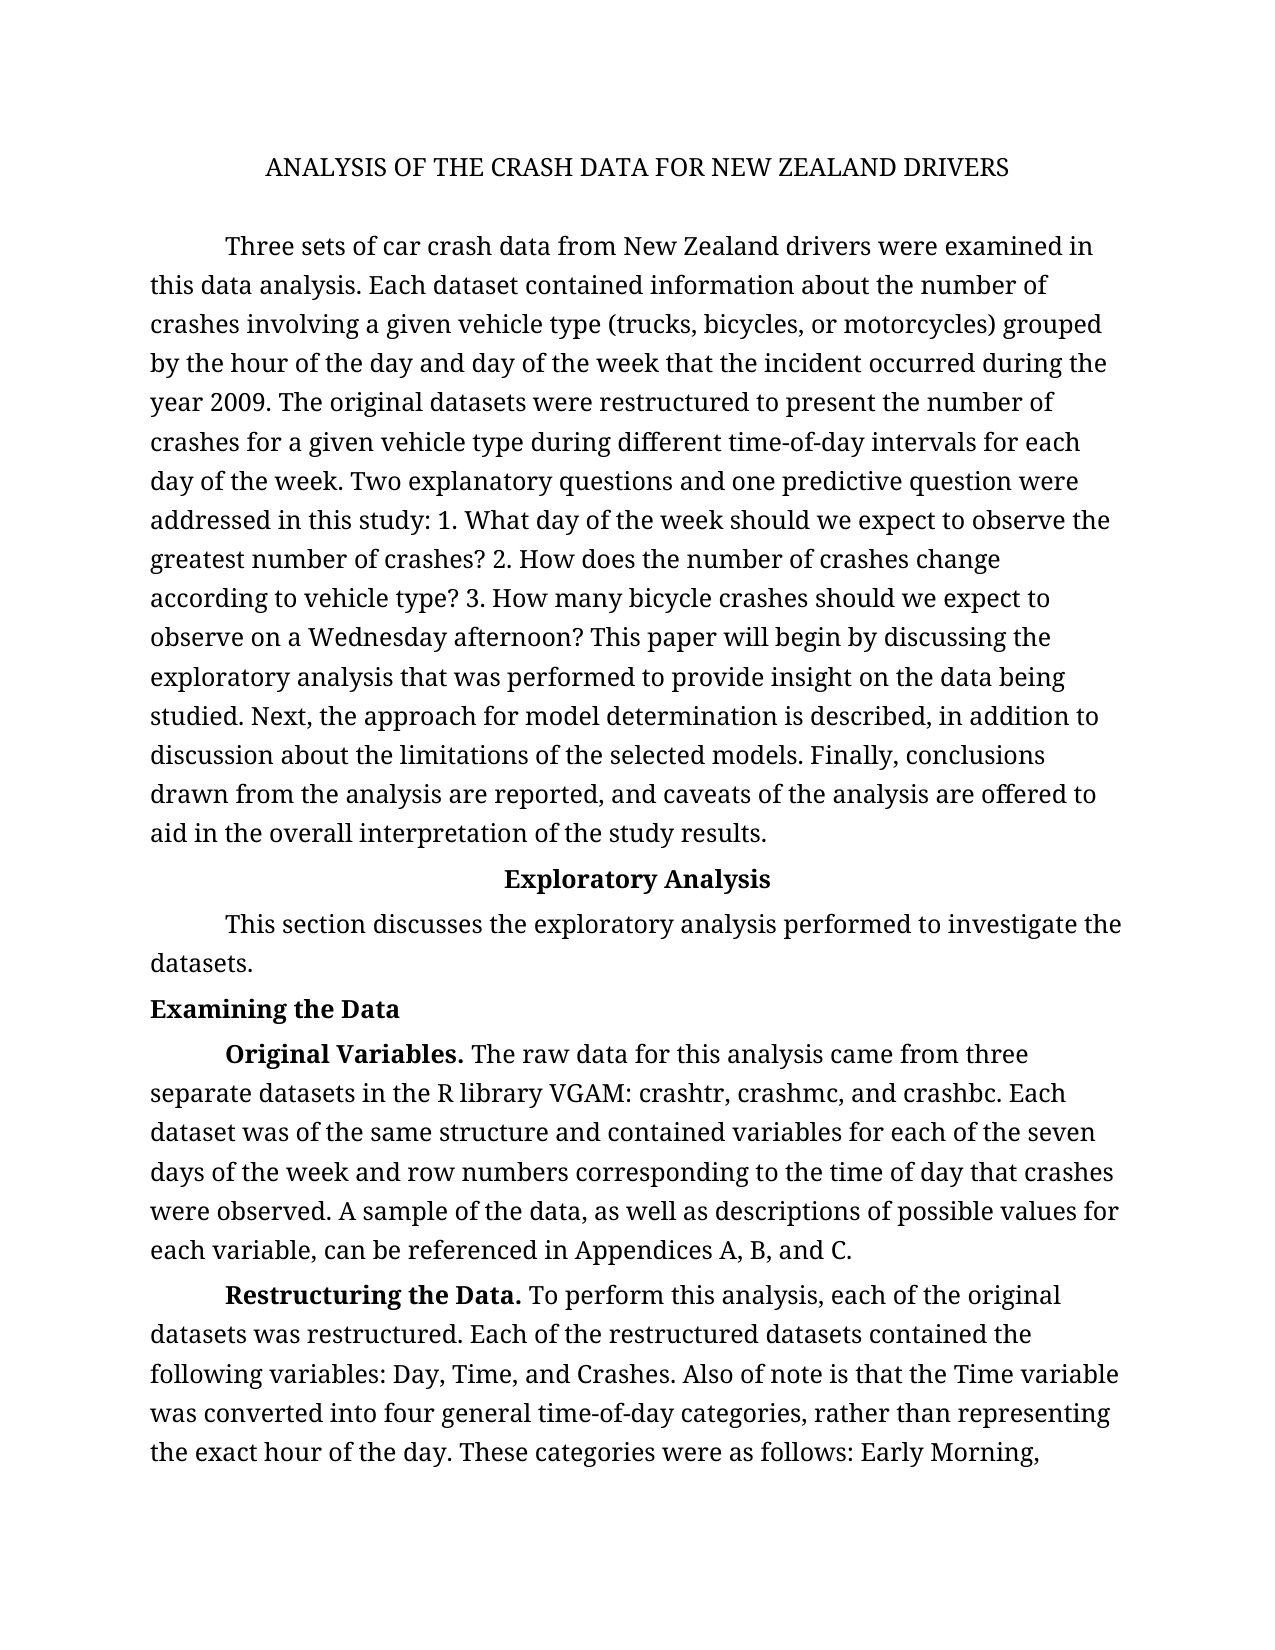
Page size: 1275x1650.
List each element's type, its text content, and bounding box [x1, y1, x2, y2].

text ANALYSIS OF THE CRASH DATA FOR NEW ZEALAND DRIVERS [150, 150, 1125, 184]
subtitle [150, 1278, 1125, 1469]
subtitle Exploratory Analysis [150, 861, 1125, 895]
subtitle Examining the Data [150, 991, 1125, 1025]
text This section discusses the exploratory analysis performed to investigate the datasets. [150, 907, 1125, 980]
text Original Variables. The raw data for this analysis came from three separate datasets in the R library VGAM: crashtr, crashmc, and crashbc. Each dataset was of the same structure and contained variables for each of the seven days of the week and row numbers corresponding to the time of day that crashes were observed. A sample of the data, as well as descriptions of possible values for each variable, can be referenced in Appendices A, B, and C. [150, 1037, 1125, 1267]
text Three sets of car crash data from New Zealand drivers were examined in this data analysis. Each dataset contained information about the number of crashes involving a given vehicle type (trucks, bicycles, or motorcycles) grouped by the hour of the day and day of the week that the incident occurred during the year 2009. The original datasets were restructured to present the number of crashes for a given vehicle type during different time-of-day intervals for each day of the week. Two explanatory questions and one predictive question were addressed in this study: 1. What day of the week should we expect to observe the greatest number of crashes? 2. How does the number of crashes change according to vehicle type? 3. How many bicycle crashes should we expect to observe on a Wednesday afternoon? This paper will begin by discussing the exploratory analysis that was performed to provide insight on the data being studied. Next, the approach for model determination is described, in addition to discussion about the limitations of the selected models. Finally, conclusions drawn from the analysis are reported, and caveats of the analysis are offered to aid in the overall interpretation of the study results. [150, 228, 1125, 850]
